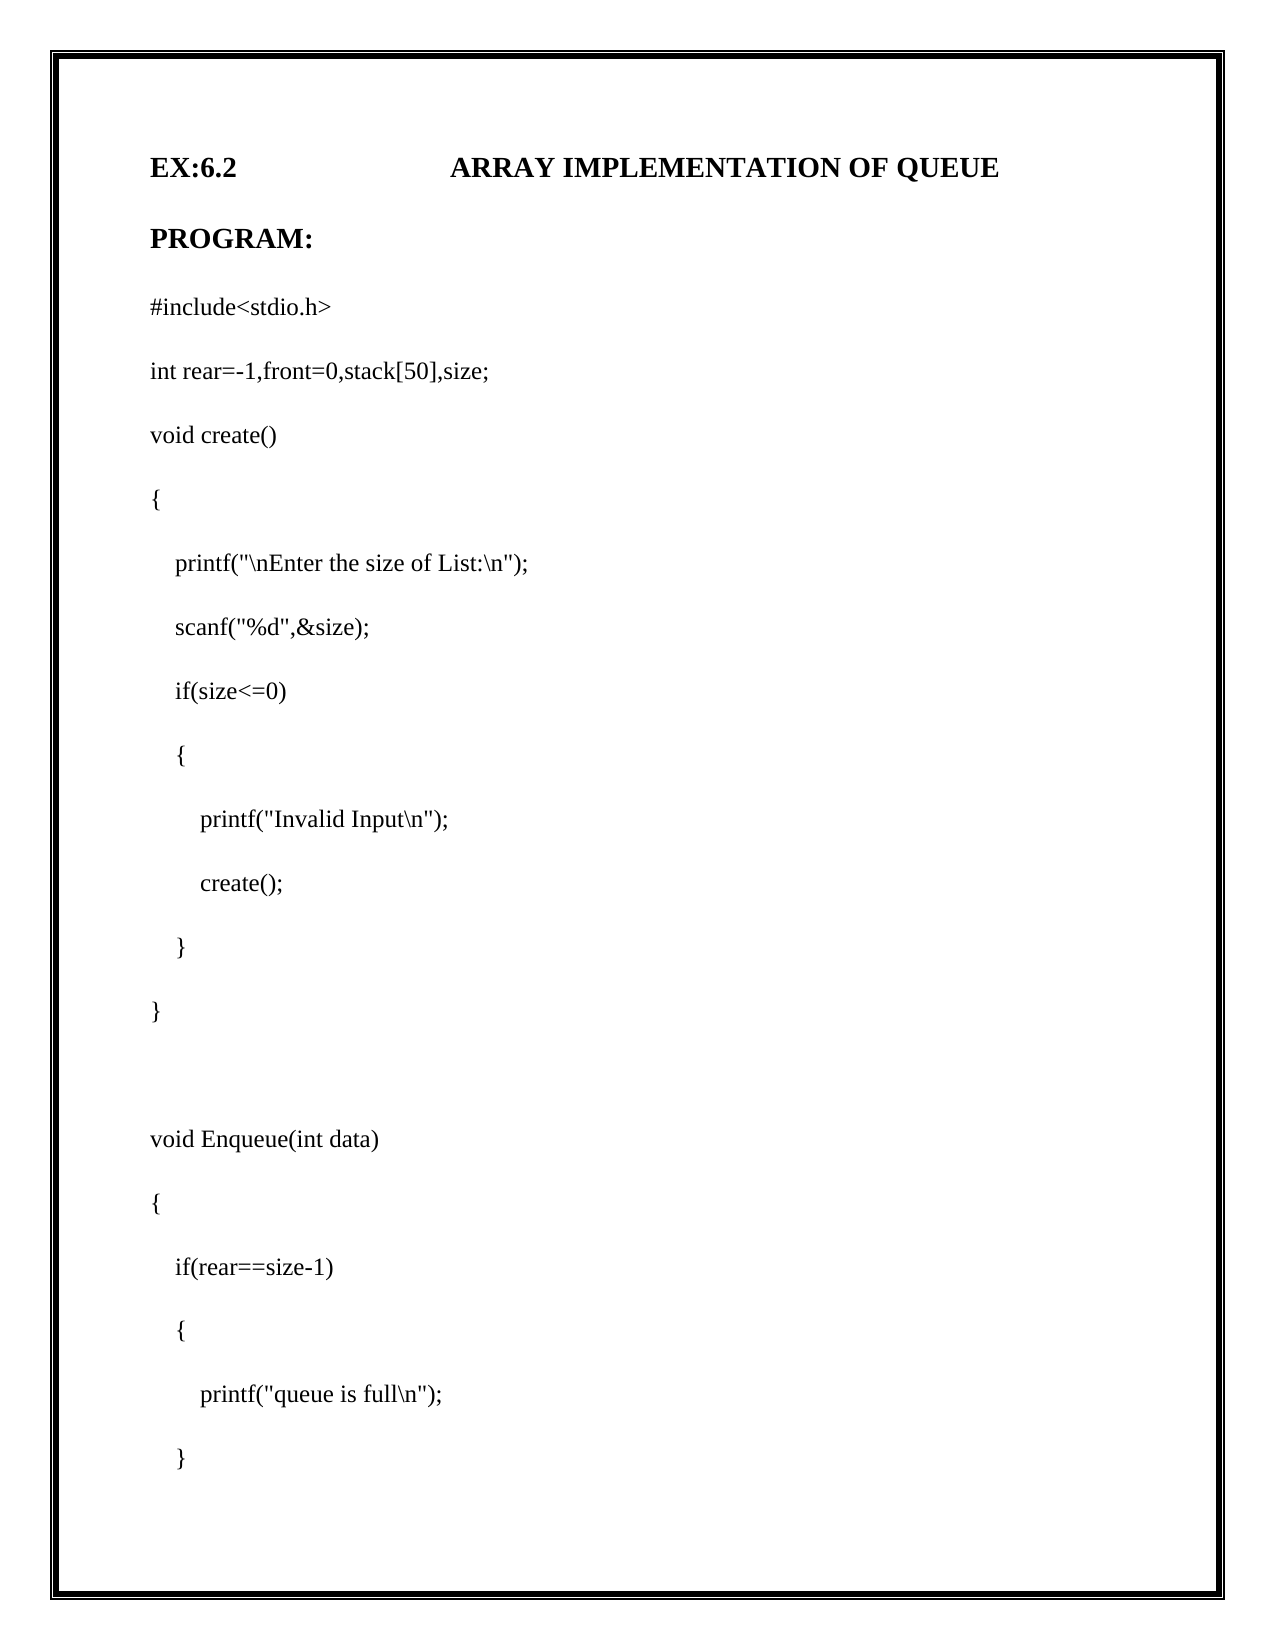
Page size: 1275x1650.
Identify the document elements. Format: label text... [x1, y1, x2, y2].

text create(); [150, 868, 1125, 897]
text void Enqueue(int data) [150, 1124, 1125, 1152]
text { [150, 1316, 1125, 1344]
text { [150, 1188, 1125, 1216]
text printf("queue is full\n"); [150, 1379, 1125, 1408]
text { [150, 484, 1125, 513]
text void create() [150, 420, 1125, 449]
text int rear=-1,front=0,stack[50],size; [150, 356, 1125, 385]
text if(size<=0) [150, 676, 1125, 705]
text } [150, 996, 1125, 1024]
text } [150, 932, 1125, 961]
text PROGRAM: [150, 221, 1125, 255]
text } [150, 1443, 1125, 1472]
text #include<stdio.h> [150, 292, 1125, 321]
text printf("\nEnter the size of List:\n"); [150, 548, 1125, 577]
text if(rear==size-1) [150, 1252, 1125, 1280]
text EX:6.2 ARRAY IMPLEMENTATION OF QUEUE [150, 150, 1125, 183]
text { [150, 740, 1125, 769]
text printf("Invalid Input\n"); [150, 804, 1125, 833]
text scanf("%d",&size); [150, 612, 1125, 641]
